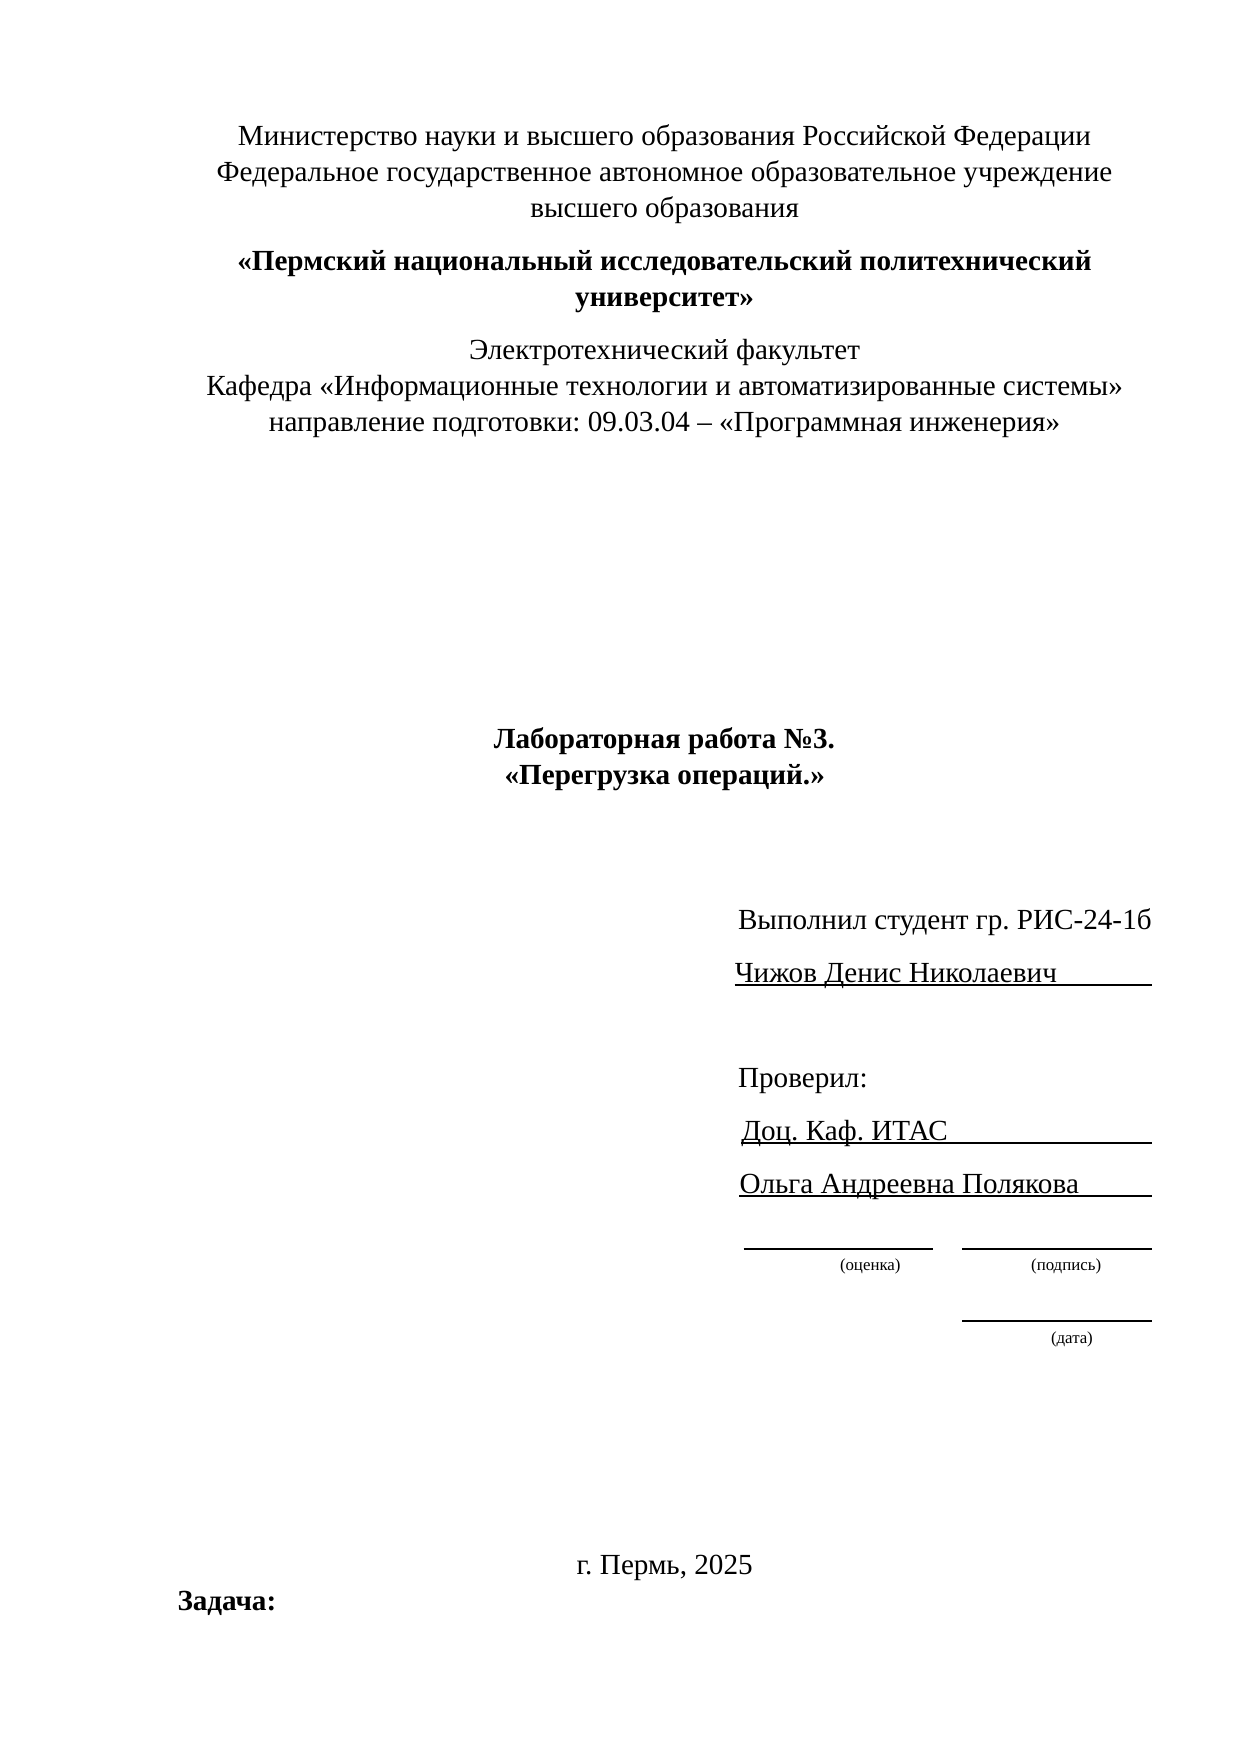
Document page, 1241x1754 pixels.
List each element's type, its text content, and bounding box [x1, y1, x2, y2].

text Лабораторная работа №3. [177, 721, 1152, 755]
text (оценка) (подпись) [177, 1255, 1152, 1289]
text Электротехнический факультет [177, 332, 1152, 366]
text Чижов Денис Николаевич [177, 955, 1152, 988]
text Ольга Андреевна Полякова [177, 1166, 1152, 1200]
text «Пермский национальный исследовательский политехнический университет» [177, 243, 1152, 313]
text Задача: [177, 1583, 1152, 1617]
text Доц. Каф. ИТАС [177, 1113, 1152, 1147]
text Выполнил студент гр. РИС-24-1б [177, 902, 1152, 936]
text Проверил: [177, 1061, 1152, 1094]
text г. Пермь, 2025 [177, 1547, 1152, 1580]
text Кафедра «Информационные технологии и автоматизированные системы» направление подготовки: 09.03.04 – «Программная инженерия» [177, 368, 1152, 438]
text Министерство науки и высшего образования Российской Федерации Федеральное государственное автономное образовательное учреждение высшего образования [177, 118, 1152, 224]
text (дата) [177, 1327, 1152, 1361]
text «Перегрузка операций.» [177, 757, 1152, 791]
